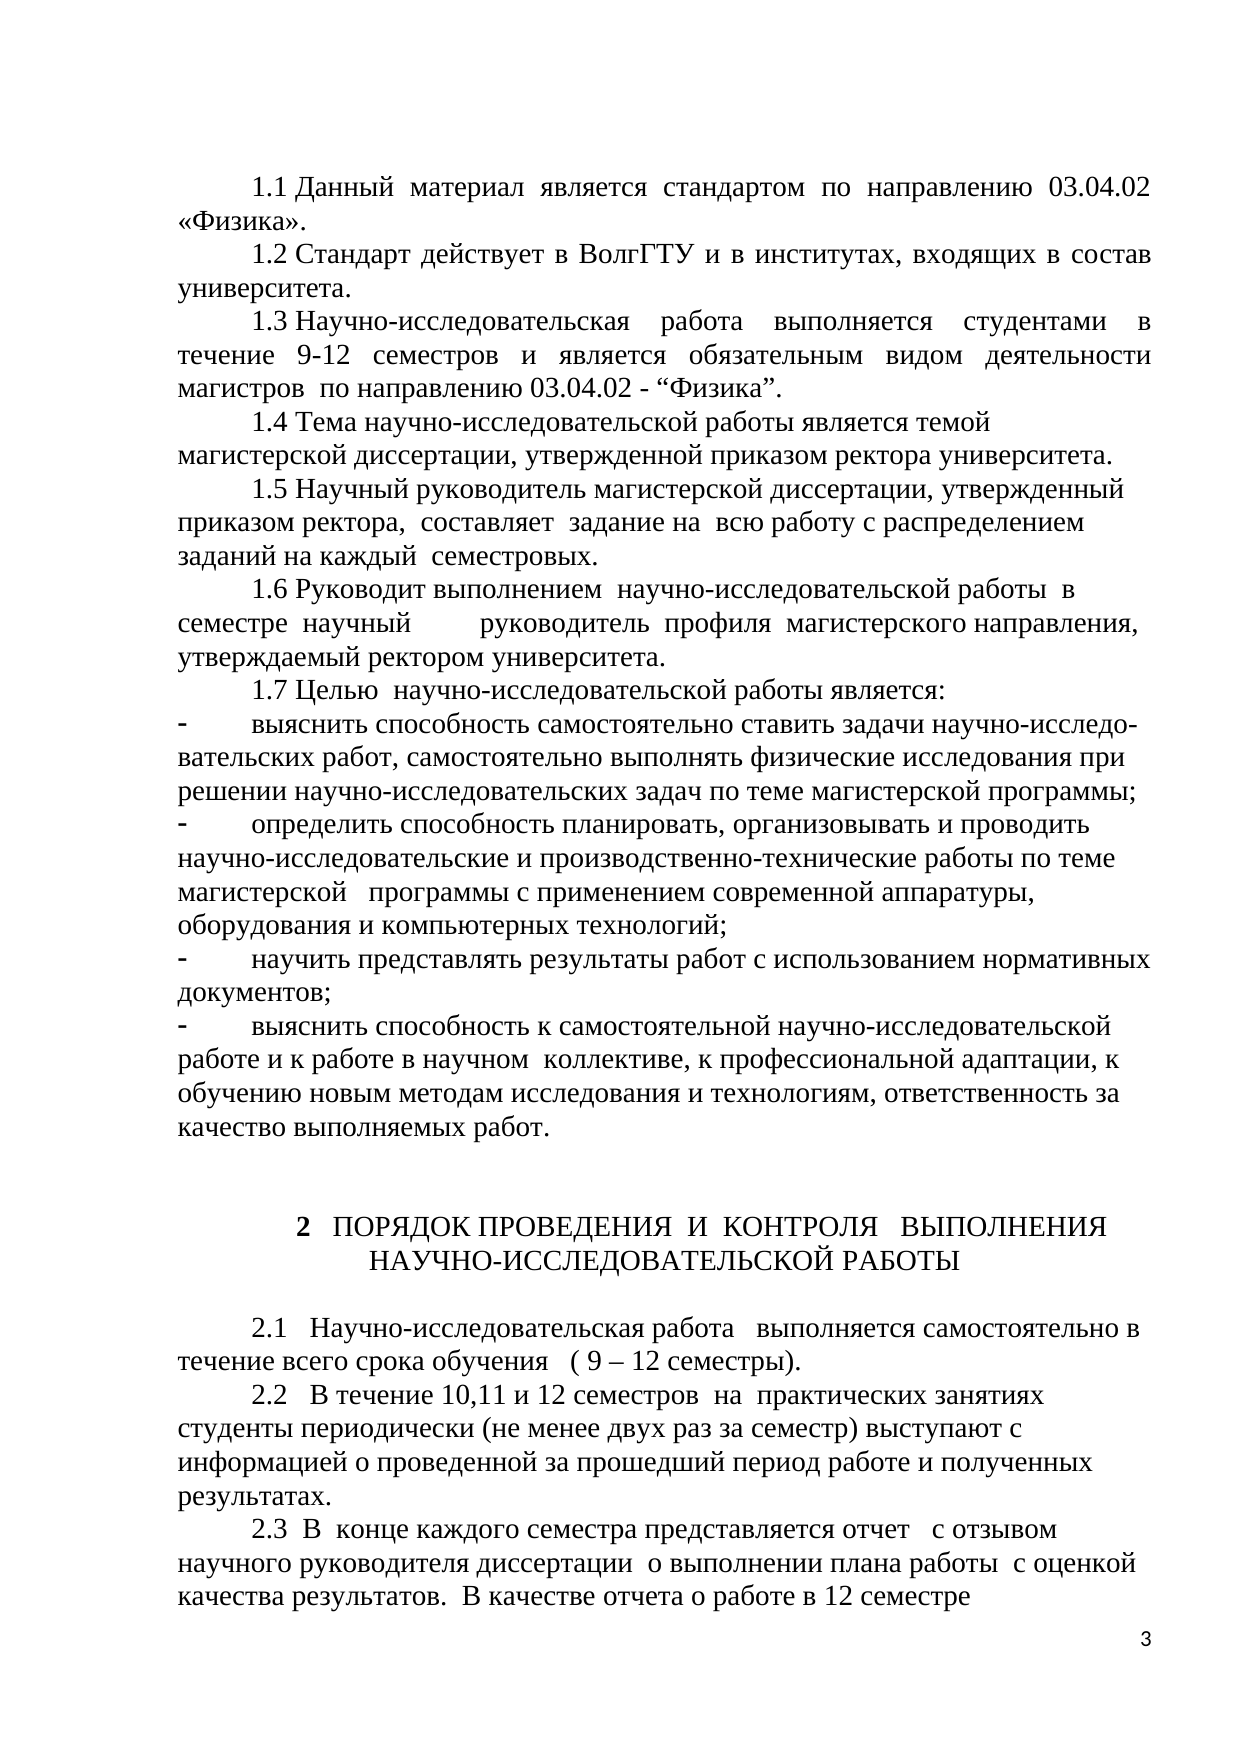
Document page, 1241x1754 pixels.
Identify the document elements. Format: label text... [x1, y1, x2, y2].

list Стандарт действует в ВолгГТУ и в институтах, входящих в состав университета. [177, 236, 1152, 303]
list Руководит выполнением научно-исследовательской работы в семестре научный руководитель профиля магистерского направления, утверждаемый ректором университета. [177, 572, 1152, 672]
list научить представлять результаты работ с использованием нормативных документов; [177, 941, 1152, 1008]
list Научный руководитель магистерской диссертации, утвержденный приказом ректора, составляет задание на всю работу с распределением заданий на каждый семестровых. [177, 471, 1152, 572]
list ПОРЯДОК ПРОВЕДЕНИЯ И КОНТРОЛЯ ВЫПОЛНЕНИЯ [252, 1209, 1152, 1243]
list Научно-исследовательская работа выполняется студентами в течение 9-12 семестров и является обязательным видом деятельности магистров по направлению 03.04.02 - “Физика”. [177, 303, 1152, 404]
text 2.1 Научно-исследовательская работа выполняется самостоятельно в течение всего срока обучения ( 9 – 12 семестры). [177, 1310, 1152, 1377]
list Целью научно-исследовательской работы является: [177, 672, 1152, 706]
list выяснить способность к самостоятельной научно-исследовательской работе и к работе в научном коллективе, к профессиональной адаптации, к обучению новым методам исследования и технологиям, ответственность за качество выполняемых работ. [177, 1008, 1152, 1142]
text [177, 1511, 1152, 1612]
list Тема научно-исследовательской работы является темой магистерской диссертации, утвержденной приказом ректора университета. [177, 404, 1152, 471]
list определить способность планировать, организовывать и проводить научно-исследовательские и производственно-технические работы по теме магистерской программы с применением современной аппаратуры, оборудования и компьютерных технологий; [177, 807, 1152, 941]
text 2.2 В течение 10,11 и 12 семестров на практических занятиях студенты периодически (не менее двух раз за семестр) выступают с информацией о проведенной за прошедший период работе и полученных результатах. [177, 1377, 1152, 1511]
list Данный материал является стандартом по направлению 03.04.02 «Физика». [177, 169, 1152, 236]
list НАУЧНО-ИССЛЕДОВАТЕЛЬСКОЙ РАБОТЫ [177, 1243, 1152, 1276]
list выяснить способность самостоятельно ставить задачи научно-исследо-вательских работ, самостоятельно выполнять физические исследования при решении научно-исследовательских задач по теме магистерской программы; [177, 706, 1152, 807]
